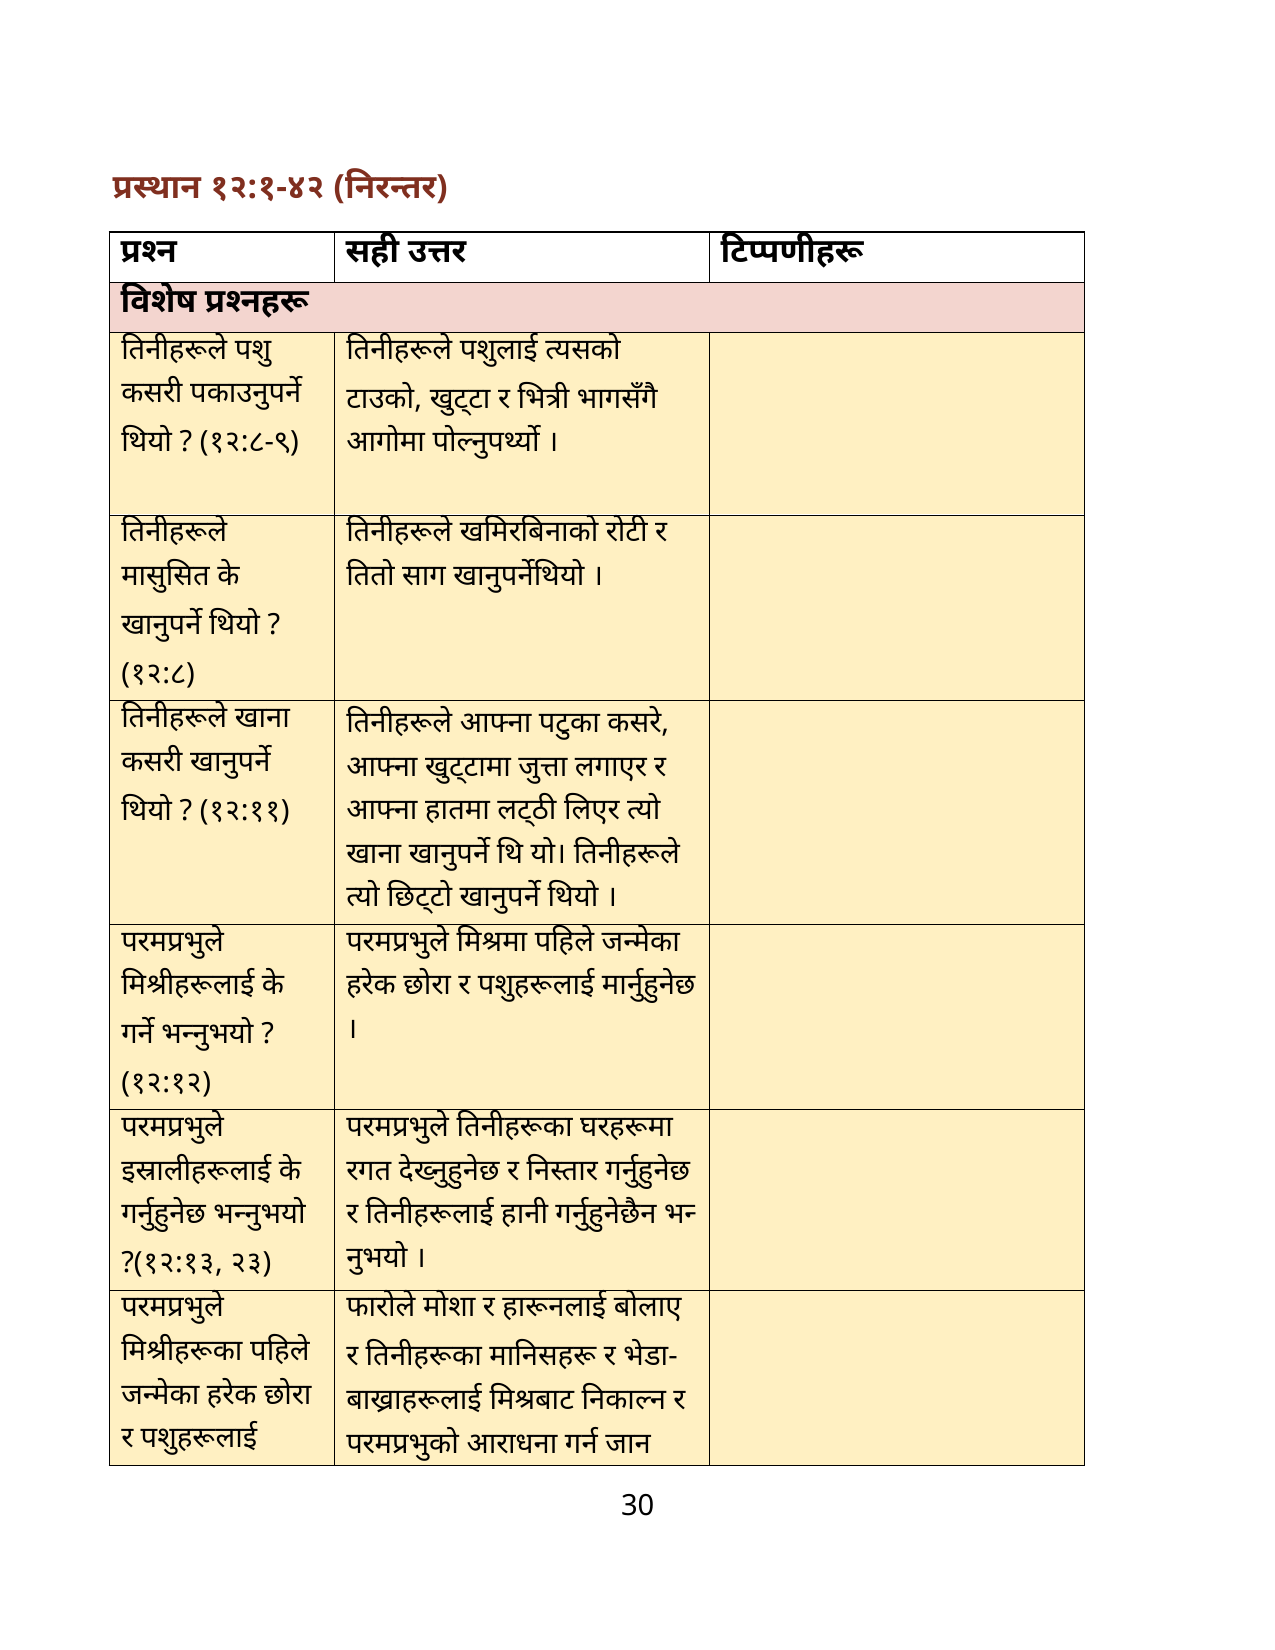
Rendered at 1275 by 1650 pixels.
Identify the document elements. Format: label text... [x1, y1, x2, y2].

table_header प्रश्‍न [110, 233, 334, 282]
table_cell तिनीहरूले मासुसित के खानुपर्ने थियो ? (१२:८) [110, 516, 334, 700]
table_header सही उत्तर [335, 233, 709, 282]
table_cell तिनीहरूले खमिरबिनाको रोटी र तितो साग खानुपर्नेथियो । [335, 516, 709, 700]
table_cell परमप्रभुले मिश्रीहरूलाई के गर्ने भन्‍नुभयो ? (१२:१२) [110, 925, 334, 1109]
table_header टिप्पणीहरू [710, 233, 1084, 282]
table_cell [710, 701, 1084, 924]
table_cell तिनीहरूले पशु कसरी पकाउनुपर्ने थियो ? (१२:८-९) [110, 333, 334, 514]
table_cell परमप्रभुले मिश्रमा पहिले जन्‍मेका हरेक छोरा र पशुहरूलाई मार्नुहुनेछ । [335, 925, 709, 1109]
table_cell विशेष प्रश्‍नहरू [110, 283, 1084, 332]
table_cell [710, 1110, 1084, 1290]
table_cell परमप्रभुले तिनीहरूका घरहरूमा रगत देख्‍नुहुनेछ र निस्तार गर्नुहुनेछ र तिनीहरूलाई हानी गर्नुहुनेछैन भन्‍नुभयो । [335, 1110, 709, 1290]
table_cell [710, 925, 1084, 1109]
table_cell [710, 333, 1084, 514]
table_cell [335, 1291, 709, 1465]
table_cell तिनीहरूले आफ्‍ना पटुका कसरे, आफ्ना खुट्टामा जुत्ता लगाएर र आफ्ना हातमा लट्ठी लिएर त्यो खाना खानुपर्ने थि यो। तिनीहरूले त्यो छिट्टो खानुपर्ने थियो । [335, 701, 709, 924]
table_cell परमप्रभुले इस्रालीहरूलाई के गर्नुहुनेछ भन्‍नुभयो ?(१२:१३, २३) [110, 1110, 334, 1290]
table_cell तिनीहरूले पशुलाई त्यसको टाउको, खुट्टा र भित्री भागसँगै आगोमा पोल्‍नुपर्थ्यो । [335, 333, 709, 514]
table_cell [710, 516, 1084, 700]
table_cell [710, 1291, 1084, 1465]
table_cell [110, 1291, 334, 1465]
subtitle प्रस्थान १२:१-४२ (निरन्तर) [112, 162, 1162, 212]
table_cell तिनीहरूले खाना कसरी खानुपर्ने थियो ? (१२:११) [110, 701, 334, 924]
